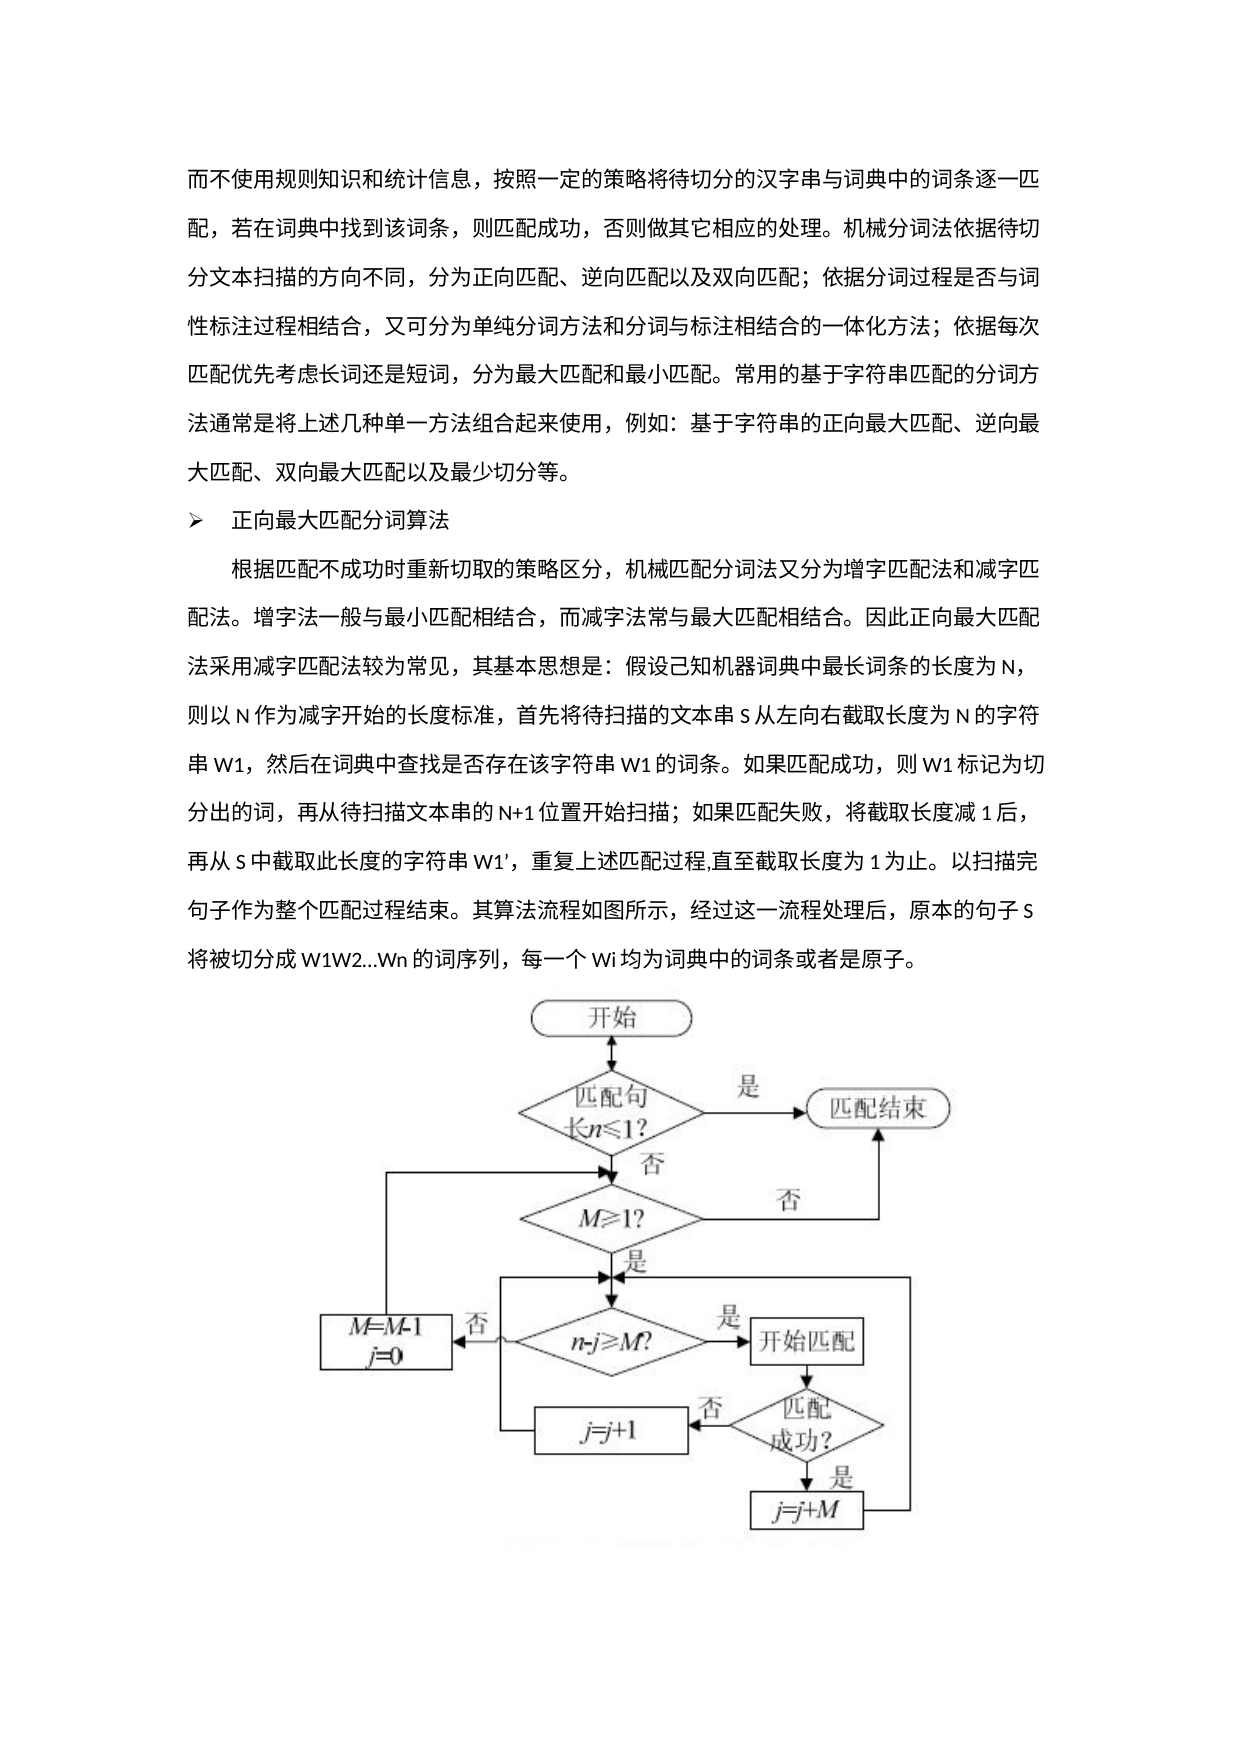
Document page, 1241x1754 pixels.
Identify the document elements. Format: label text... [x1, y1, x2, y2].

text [187, 162, 1053, 487]
text 根据匹配不成功时重新切取的策略区分，机械匹配分词法又分为增字匹配法和减字匹配法。增字法一般与最小匹配相结合，而减字法常与最大匹配相结合。因此正向最大匹配法采用减字匹配法较为常见，其基本思想是：假设己知机器词典中最长词条的长度为N，则以N作为减字开始的长度标准，首先将待扫描的文本串S从左向右截取长度为N的字符串W1，然后在词典中查找是否存在该字符串W1的词条。如果匹配成功，则W1标记为切分出的词，再从待扫描文本串的N+1位置开始扫描；如果匹配失败，将截取长度减1后，再从S中截取此长度的字符串W1’，重复上述匹配过程,直至截取长度为1为止。以扫描完句子作为整个匹配过程结束。其算法流程如图所示，经过这一流程处理后，原本的句子S将被切分成W1W2…Wn的词序列，每一个Wi均为词典中的词条或者是原子。 [187, 551, 1053, 974]
picture [231, 989, 1063, 1547]
list 正向最大匹配分词算法 [187, 503, 1053, 535]
